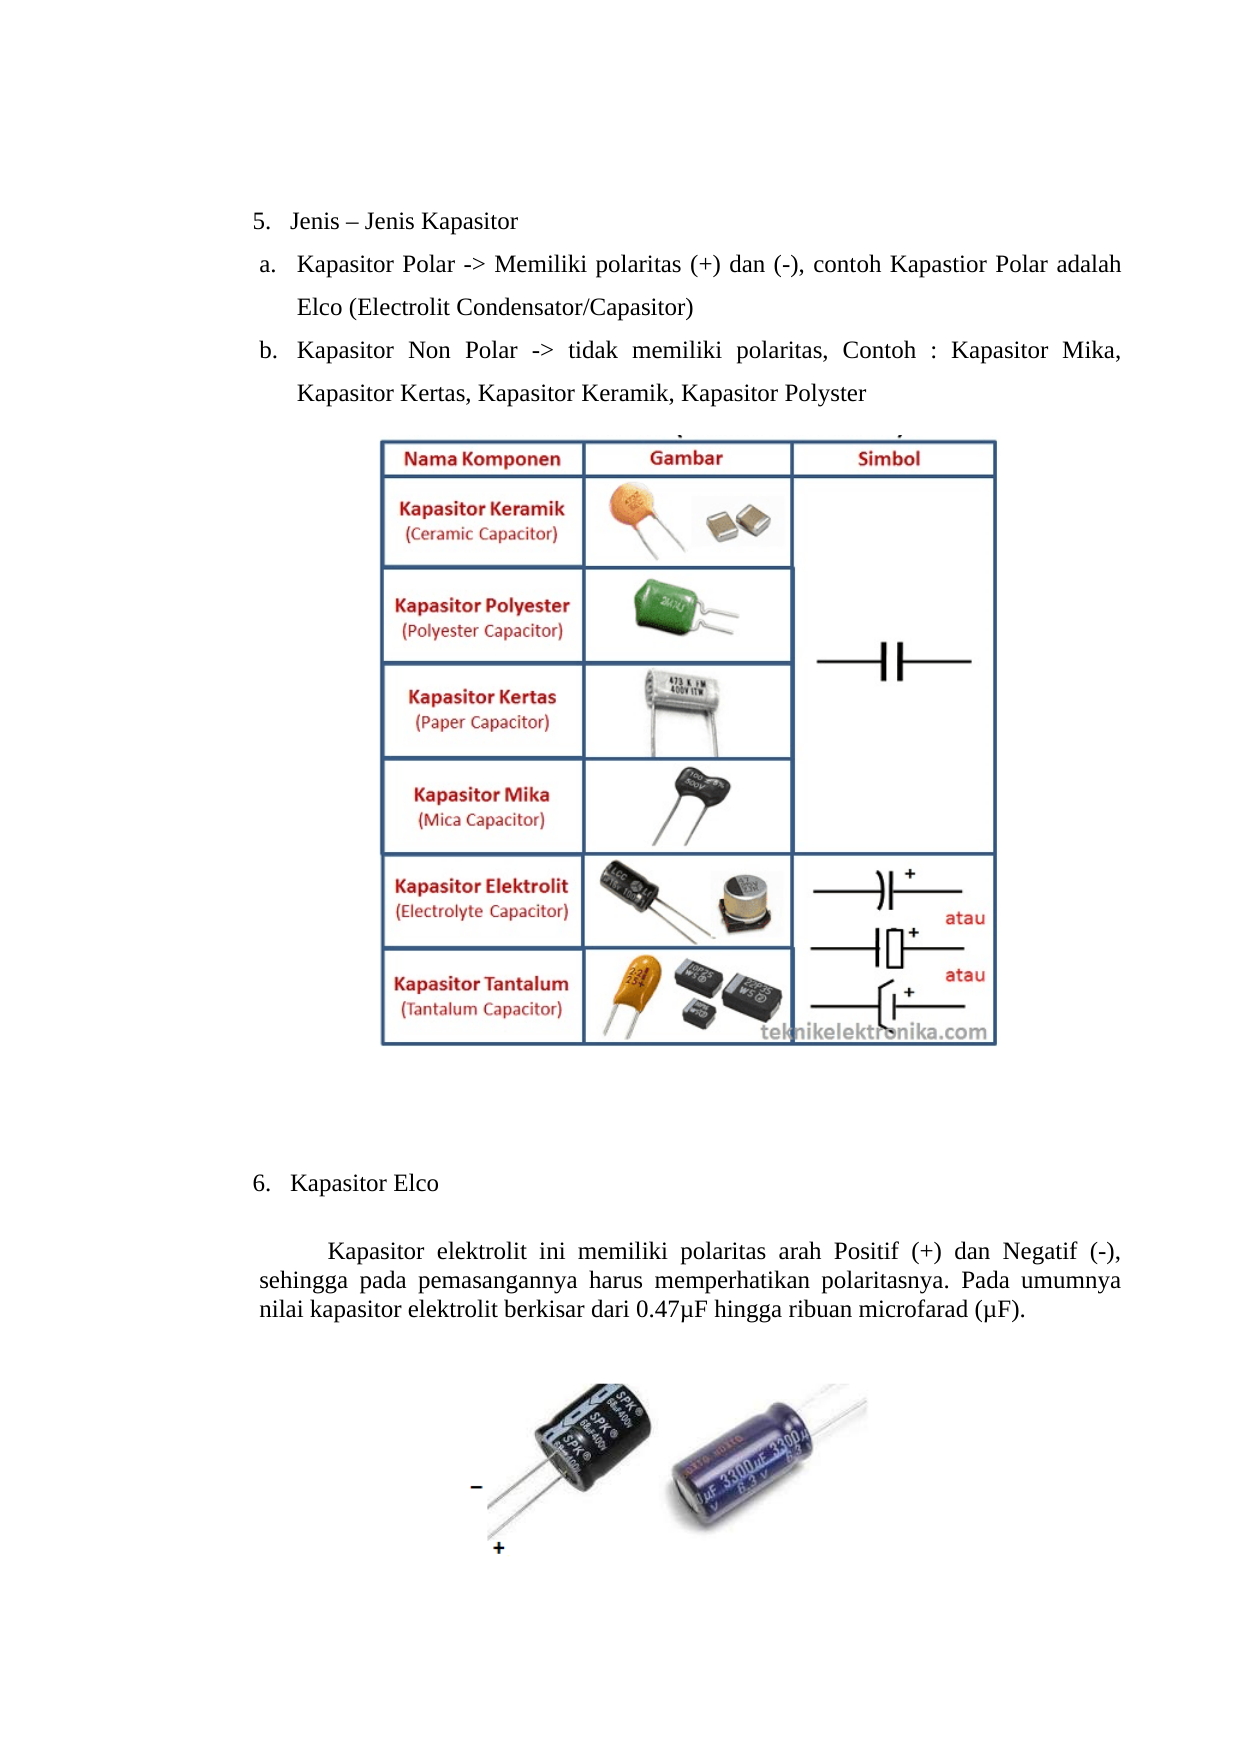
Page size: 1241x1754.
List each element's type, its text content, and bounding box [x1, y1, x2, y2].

list Kapasitor Polar -> Memiliki polaritas (+) dan (-), contoh Kapastior Polar adalah Elco (Electrolit Condensator/Capasitor) [259, 249, 1122, 321]
list Kapasitor elektrolit ini memiliki polaritas arah Positif (+) dan Negatif (-), sehingga pada pemasangannya harus memperhatikan polaritasnya. Pada umumnya nilai kapasitor elektrolit berkisar dari 0.47µF hingga ribuan microfarad (µF). [259, 1236, 1122, 1322]
list Kapasitor Non Polar -> tidak memiliki polaritas, Contoh : Kapasitor Mika, Kapasitor Kertas, Kapasitor Keramik, Kapasitor Polyster [259, 335, 1122, 407]
list Jenis – Jenis Kapasitor [252, 206, 1122, 235]
picture [378, 435, 1003, 1047]
list Kapasitor Elco [252, 1168, 1122, 1197]
picture [453, 1347, 891, 1567]
